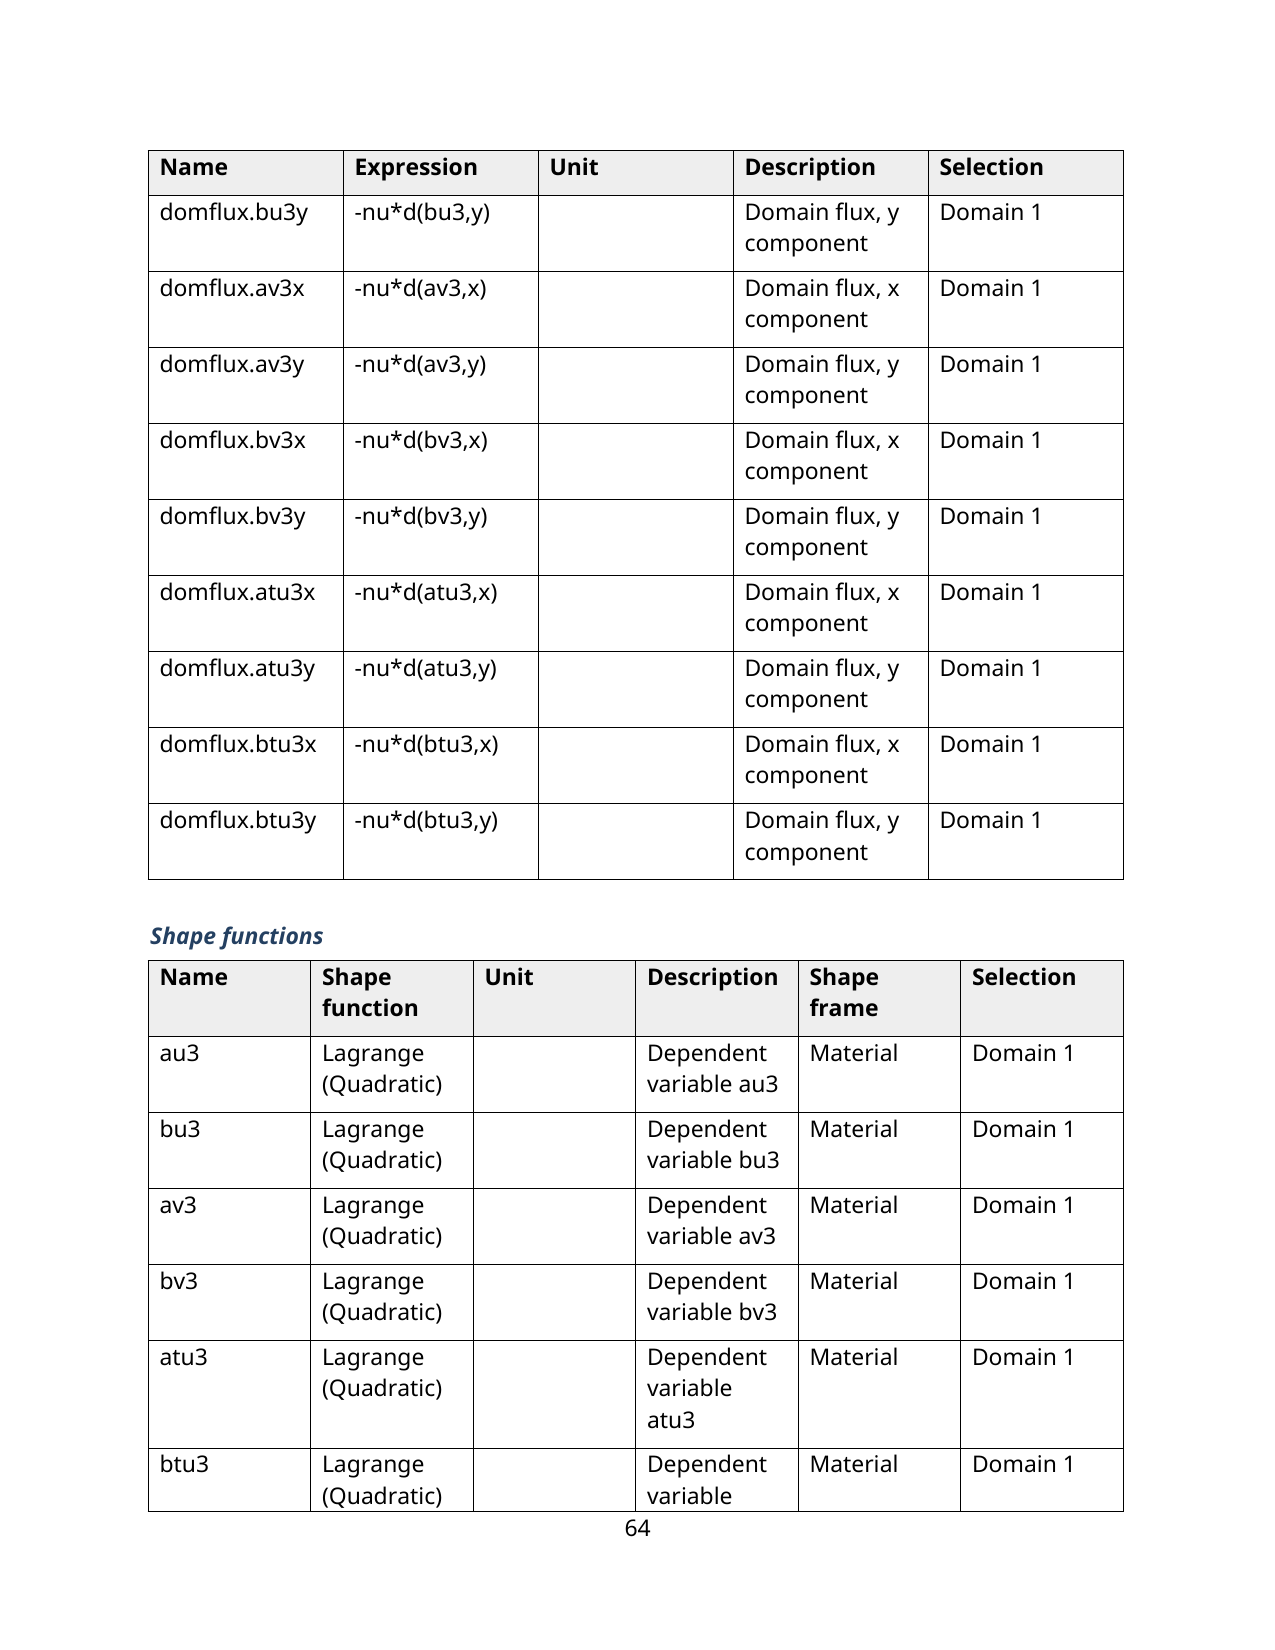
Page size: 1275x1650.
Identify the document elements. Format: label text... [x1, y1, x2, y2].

table_cell -nu*d(atu3,x) [344, 576, 538, 651]
table_cell -nu*d(bu3,y) [344, 196, 538, 271]
table_cell Domain 1 [929, 196, 1123, 271]
table_cell Material [799, 1189, 960, 1264]
table_cell Material [799, 1341, 960, 1447]
table_cell Dependent variable av3 [636, 1189, 798, 1264]
table_header Description [734, 151, 928, 195]
table_cell Domain flux, y component [734, 196, 928, 271]
table_cell Domain 1 [929, 348, 1123, 423]
table_header Unit [474, 961, 635, 1036]
table_cell -nu*d(bv3,y) [344, 500, 538, 575]
table_header Name [149, 151, 343, 195]
table_cell Lagrange (Quadratic) [311, 1113, 473, 1188]
table_cell Domain flux, y component [734, 652, 928, 727]
table_cell Domain flux, x component [734, 728, 928, 803]
table_cell atu3 [149, 1341, 310, 1447]
table_cell Domain 1 [961, 1449, 1123, 1511]
table_cell [539, 576, 733, 651]
table_cell Domain 1 [929, 652, 1123, 727]
table_cell btu3 [149, 1449, 310, 1511]
table_cell Dependent variable au3 [636, 1037, 798, 1112]
table_cell Domain 1 [961, 1037, 1123, 1112]
table_cell domflux.bu3y [149, 196, 343, 271]
table_cell [474, 1113, 635, 1188]
table_cell domflux.bv3x [149, 424, 343, 499]
table_cell [474, 1037, 635, 1112]
table_cell -nu*d(bv3,x) [344, 424, 538, 499]
table_header Selection [929, 151, 1123, 195]
table_cell -nu*d(btu3,y) [344, 804, 538, 879]
table_header Shape function [311, 961, 473, 1036]
table_cell [474, 1449, 635, 1511]
table_header Shape frame [799, 961, 960, 1036]
table_cell Material [799, 1113, 960, 1188]
table_cell Domain flux, y component [734, 500, 928, 575]
table_cell [539, 348, 733, 423]
table_cell Domain flux, x component [734, 576, 928, 651]
table_cell Domain 1 [961, 1265, 1123, 1340]
table_cell Lagrange (Quadratic) [311, 1037, 473, 1112]
table_cell Domain 1 [929, 728, 1123, 803]
table_cell Domain 1 [929, 804, 1123, 879]
table_cell [539, 652, 733, 727]
table_cell Domain 1 [929, 272, 1123, 347]
table_cell [539, 196, 733, 271]
table_cell Material [799, 1037, 960, 1112]
table_cell Dependent variable atu3 [636, 1341, 798, 1447]
table_cell [539, 728, 733, 803]
table_cell Dependent variable bv3 [636, 1265, 798, 1340]
table_cell Material [799, 1265, 960, 1340]
table_cell domflux.btu3x [149, 728, 343, 803]
table_header Description [636, 961, 798, 1036]
table_cell Domain 1 [961, 1341, 1123, 1447]
table_cell Domain 1 [929, 576, 1123, 651]
table_cell [474, 1341, 635, 1447]
table_cell [474, 1189, 635, 1264]
table_cell Lagrange (Quadratic) [311, 1449, 473, 1511]
table_cell -nu*d(av3,y) [344, 348, 538, 423]
table_cell Domain flux, x component [734, 424, 928, 499]
table_cell Domain 1 [961, 1113, 1123, 1188]
table_cell [474, 1265, 635, 1340]
table_cell Lagrange (Quadratic) [311, 1265, 473, 1340]
table_cell -nu*d(av3,x) [344, 272, 538, 347]
table_cell domflux.atu3x [149, 576, 343, 651]
subtitle Shape functions [150, 920, 1125, 951]
table_cell domflux.btu3y [149, 804, 343, 879]
table_cell Domain flux, x component [734, 272, 928, 347]
table_header Expression [344, 151, 538, 195]
table_cell Material [799, 1449, 960, 1511]
table_cell [539, 500, 733, 575]
table_cell au3 [149, 1037, 310, 1112]
table_cell domflux.bv3y [149, 500, 343, 575]
table_header Name [149, 961, 310, 1036]
table_cell domflux.atu3y [149, 652, 343, 727]
table_cell Domain flux, y component [734, 348, 928, 423]
table_cell Lagrange (Quadratic) [311, 1341, 473, 1447]
table_cell Domain 1 [961, 1189, 1123, 1264]
table_cell -nu*d(atu3,y) [344, 652, 538, 727]
table_cell domflux.av3y [149, 348, 343, 423]
table_cell Lagrange (Quadratic) [311, 1189, 473, 1264]
table_cell Dependent variable btu3 [636, 1449, 798, 1511]
table_cell [539, 424, 733, 499]
table_cell [539, 272, 733, 347]
table_cell bu3 [149, 1113, 310, 1188]
table_cell bv3 [149, 1265, 310, 1340]
table_cell Domain 1 [929, 424, 1123, 499]
table_header Unit [539, 151, 733, 195]
table_cell -nu*d(btu3,x) [344, 728, 538, 803]
table_cell Dependent variable bu3 [636, 1113, 798, 1188]
table_cell [539, 804, 733, 879]
table_cell av3 [149, 1189, 310, 1264]
table_cell domflux.av3x [149, 272, 343, 347]
table_header Selection [961, 961, 1123, 1036]
table_cell Domain flux, y component [734, 804, 928, 879]
table_cell Domain 1 [929, 500, 1123, 575]
